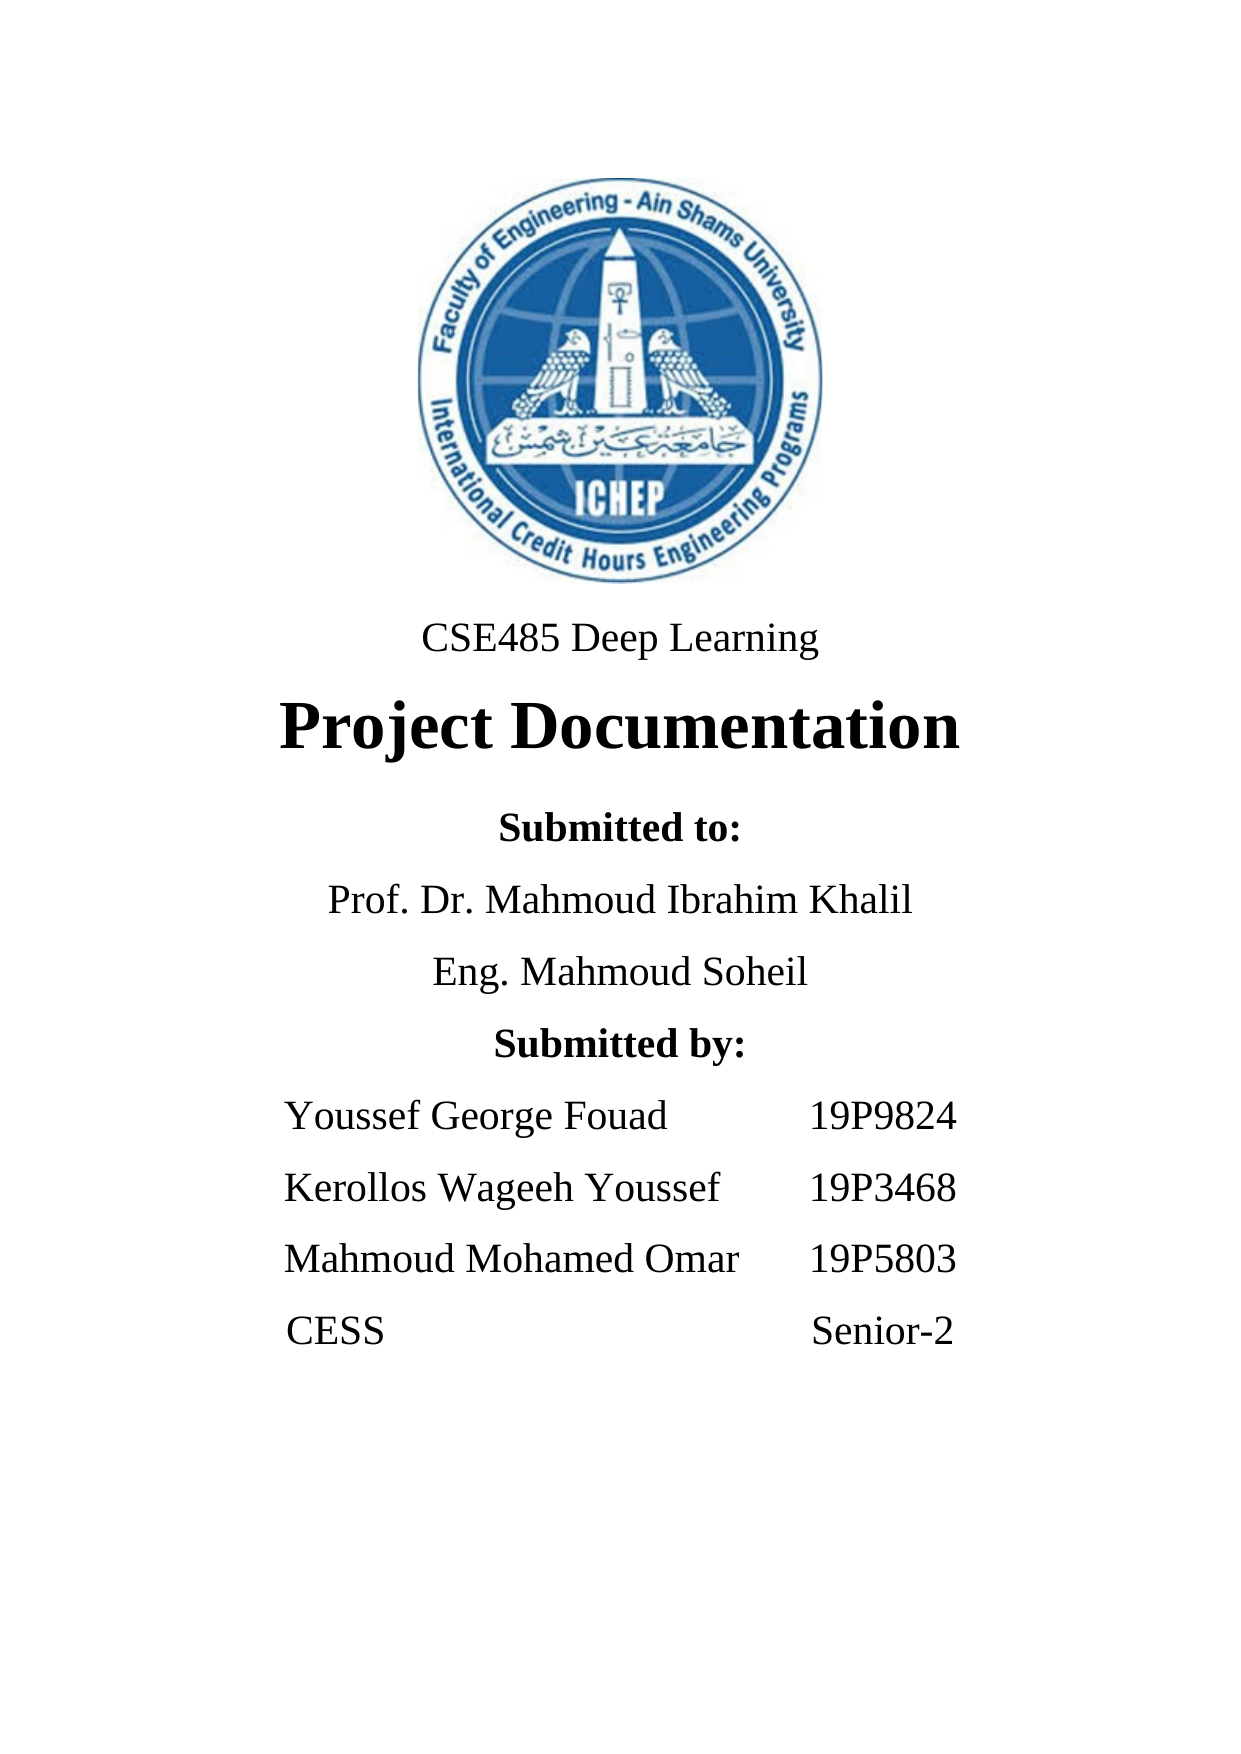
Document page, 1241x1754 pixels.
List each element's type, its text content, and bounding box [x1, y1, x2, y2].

text Submitted by: [150, 1018, 1090, 1066]
text CSE485 Deep Learning [150, 612, 1090, 660]
text Prof. Dr. Mahmoud Ibrahim Khalil [150, 874, 1090, 922]
text Kerollos Wageeh Youssef 19P3468 [150, 1162, 1090, 1210]
picture [417, 178, 823, 584]
text Submitted to: [150, 803, 1090, 851]
text CESS Senior-2 [150, 1306, 1090, 1354]
text Mahmoud Mohamed Omar 19P5803 [150, 1234, 1090, 1282]
text Project Documentation [150, 684, 1090, 763]
text Youssef George Fouad 19P9824 [150, 1090, 1090, 1138]
text Eng. Mahmoud Soheil [150, 946, 1090, 994]
